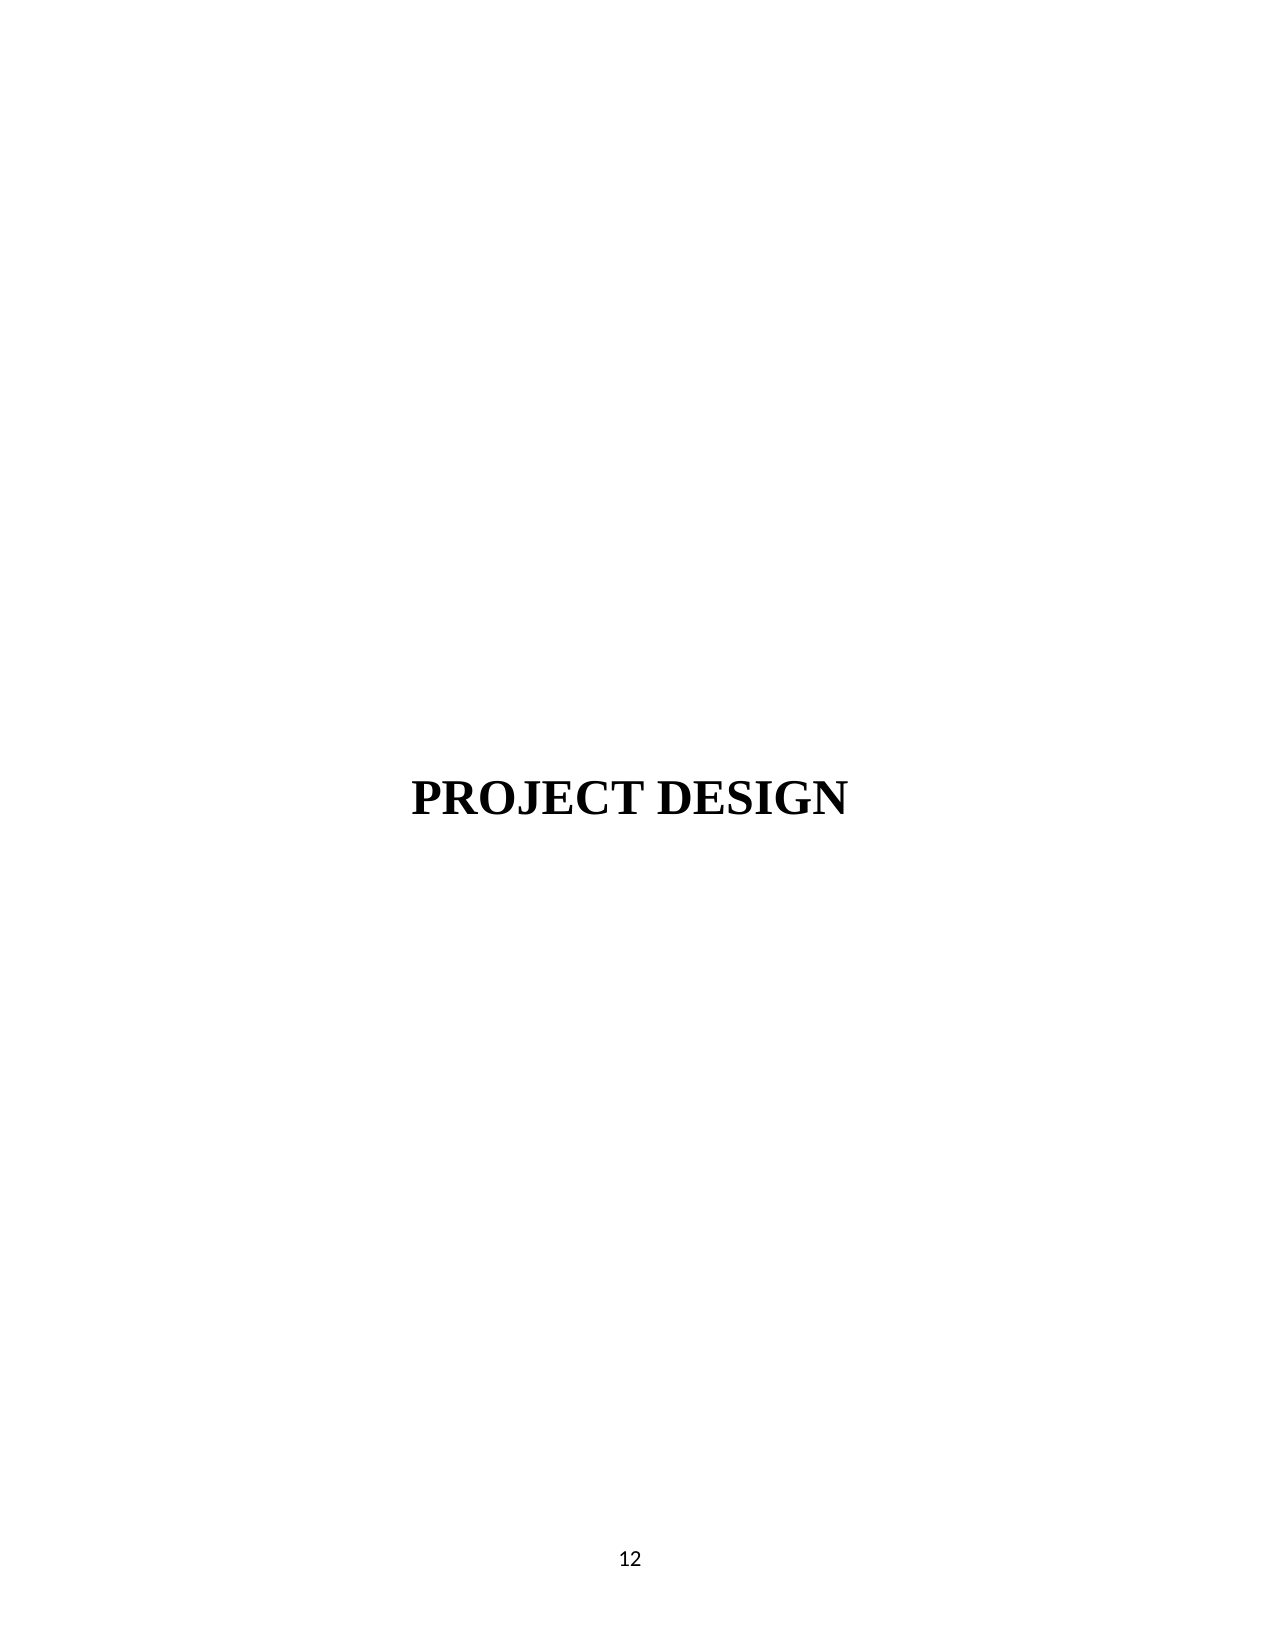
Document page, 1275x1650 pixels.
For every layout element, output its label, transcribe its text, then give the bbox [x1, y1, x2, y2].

subtitle PROJECT DESIGN [11, 767, 1240, 825]
